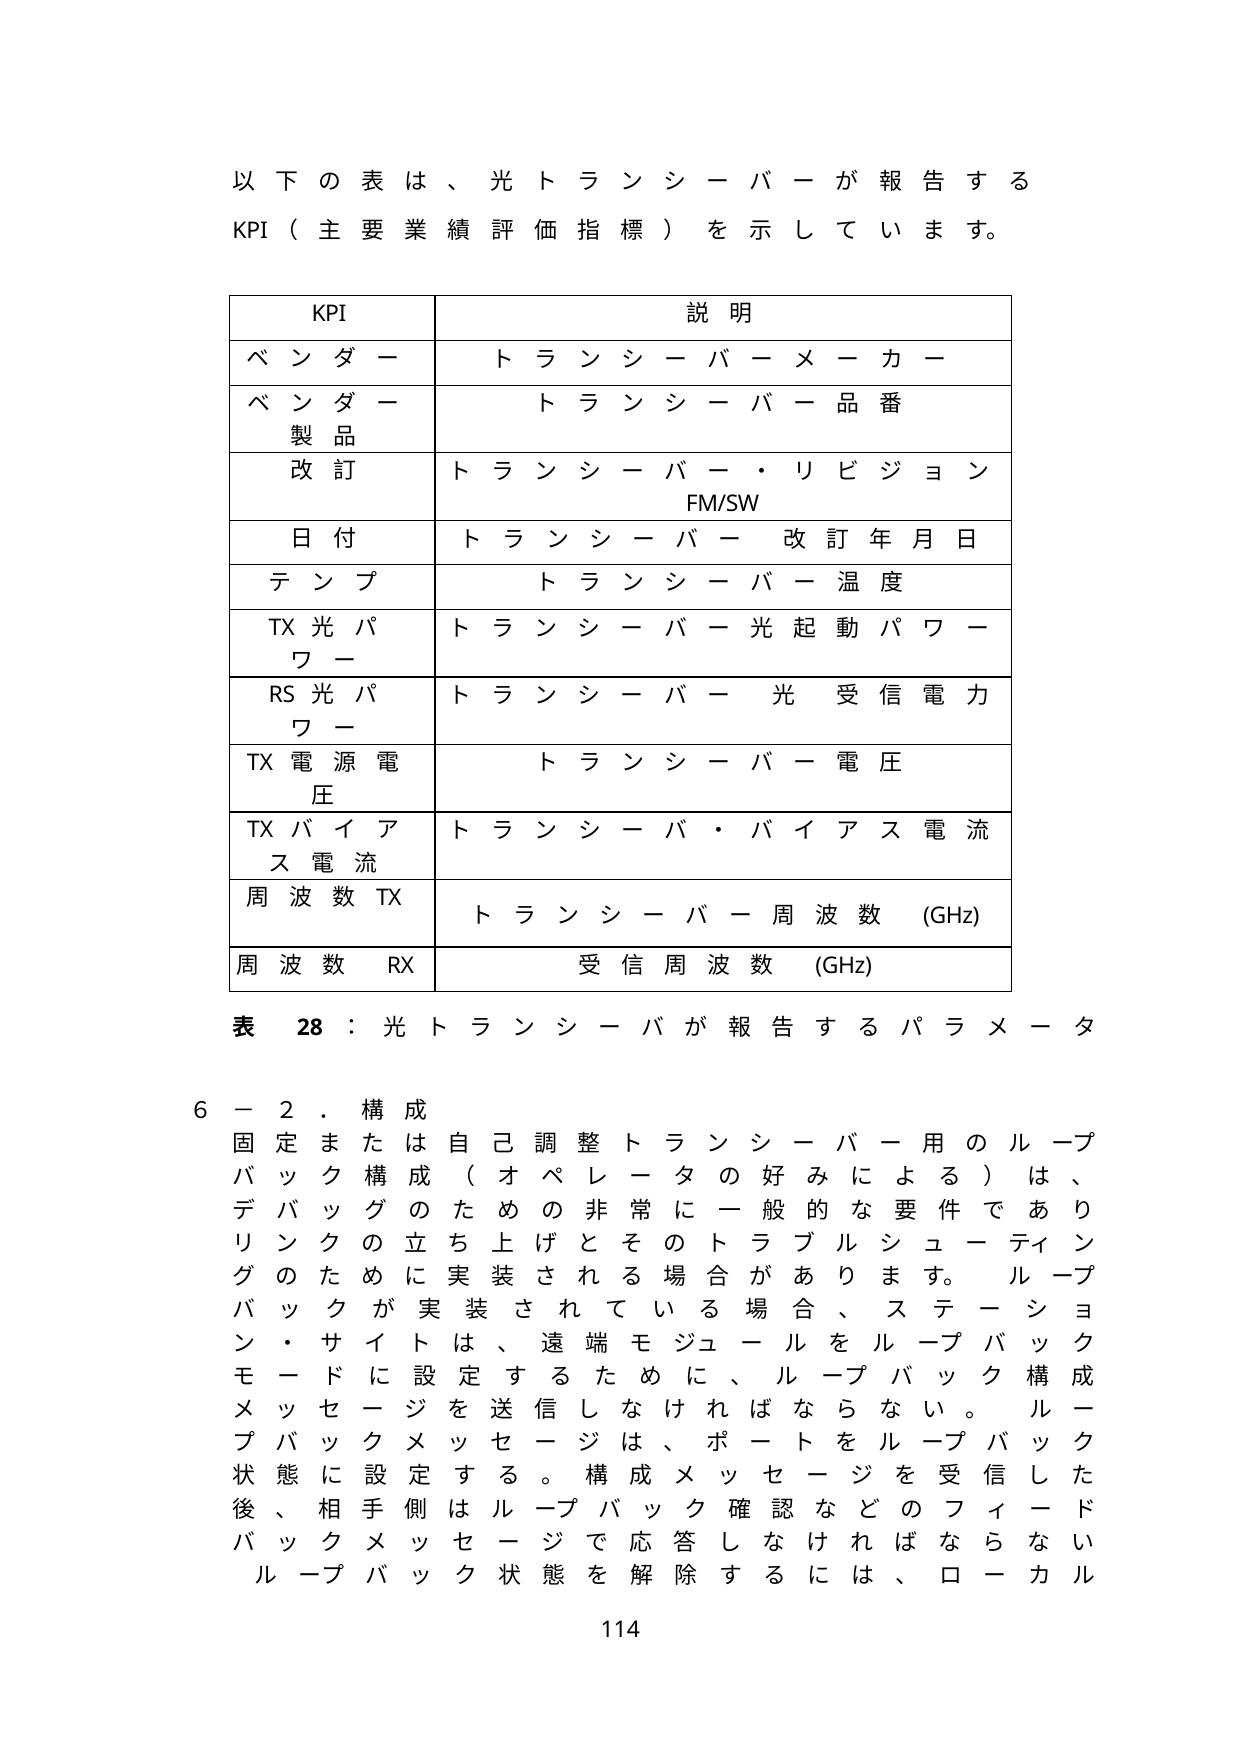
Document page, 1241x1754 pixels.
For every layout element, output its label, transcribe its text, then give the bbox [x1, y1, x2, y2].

table_cell トランシーバ・バイアス電流 [436, 813, 1011, 879]
table_cell ベンダー製品 [230, 386, 434, 452]
table_cell 周波数TX [230, 880, 434, 946]
table_cell 改訂 [230, 453, 434, 519]
table_cell トランシーバー・リビジョン FM/SW [436, 453, 1011, 519]
table_cell トランシーバー 光 受信電力 [436, 678, 1011, 744]
table_cell 日付 [230, 521, 434, 564]
text ６－２．構成 [167, 1092, 1116, 1125]
table_cell TXバイアス電流 [230, 813, 434, 879]
table_cell RS 光パワー [230, 678, 434, 744]
table_cell トランシーバー電圧 [436, 745, 1011, 811]
table_cell 受信周波数 (GHz) [436, 948, 1011, 991]
text 以下の表は、光トランシーバーが報告する KPI（主要業績評価指標）を示しています。 [211, 162, 1116, 262]
table_cell トランシーバー周波数 (GHz) [436, 880, 1011, 946]
table_cell トランシーバーメーカー [436, 341, 1011, 384]
table_cell TX電源電圧 [230, 745, 434, 811]
table_cell テンプ [230, 565, 434, 609]
table_cell 周波数 RX [230, 948, 434, 991]
table_header 説明 [436, 296, 1011, 340]
table_cell トランシーバー 改訂年月日 [436, 521, 1011, 564]
table_header KPI [230, 296, 434, 340]
table_cell トランシーバー品番 [436, 386, 1011, 452]
table_cell トランシーバー光起動パワー [436, 610, 1011, 676]
table_cell TX光パワー [230, 610, 434, 676]
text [211, 1125, 1116, 1590]
text 表 28：光トランシーバが報告するパラメータ [211, 992, 1116, 1058]
table_cell トランシーバー温度 [436, 565, 1011, 609]
table_cell ベンダー [230, 341, 434, 384]
